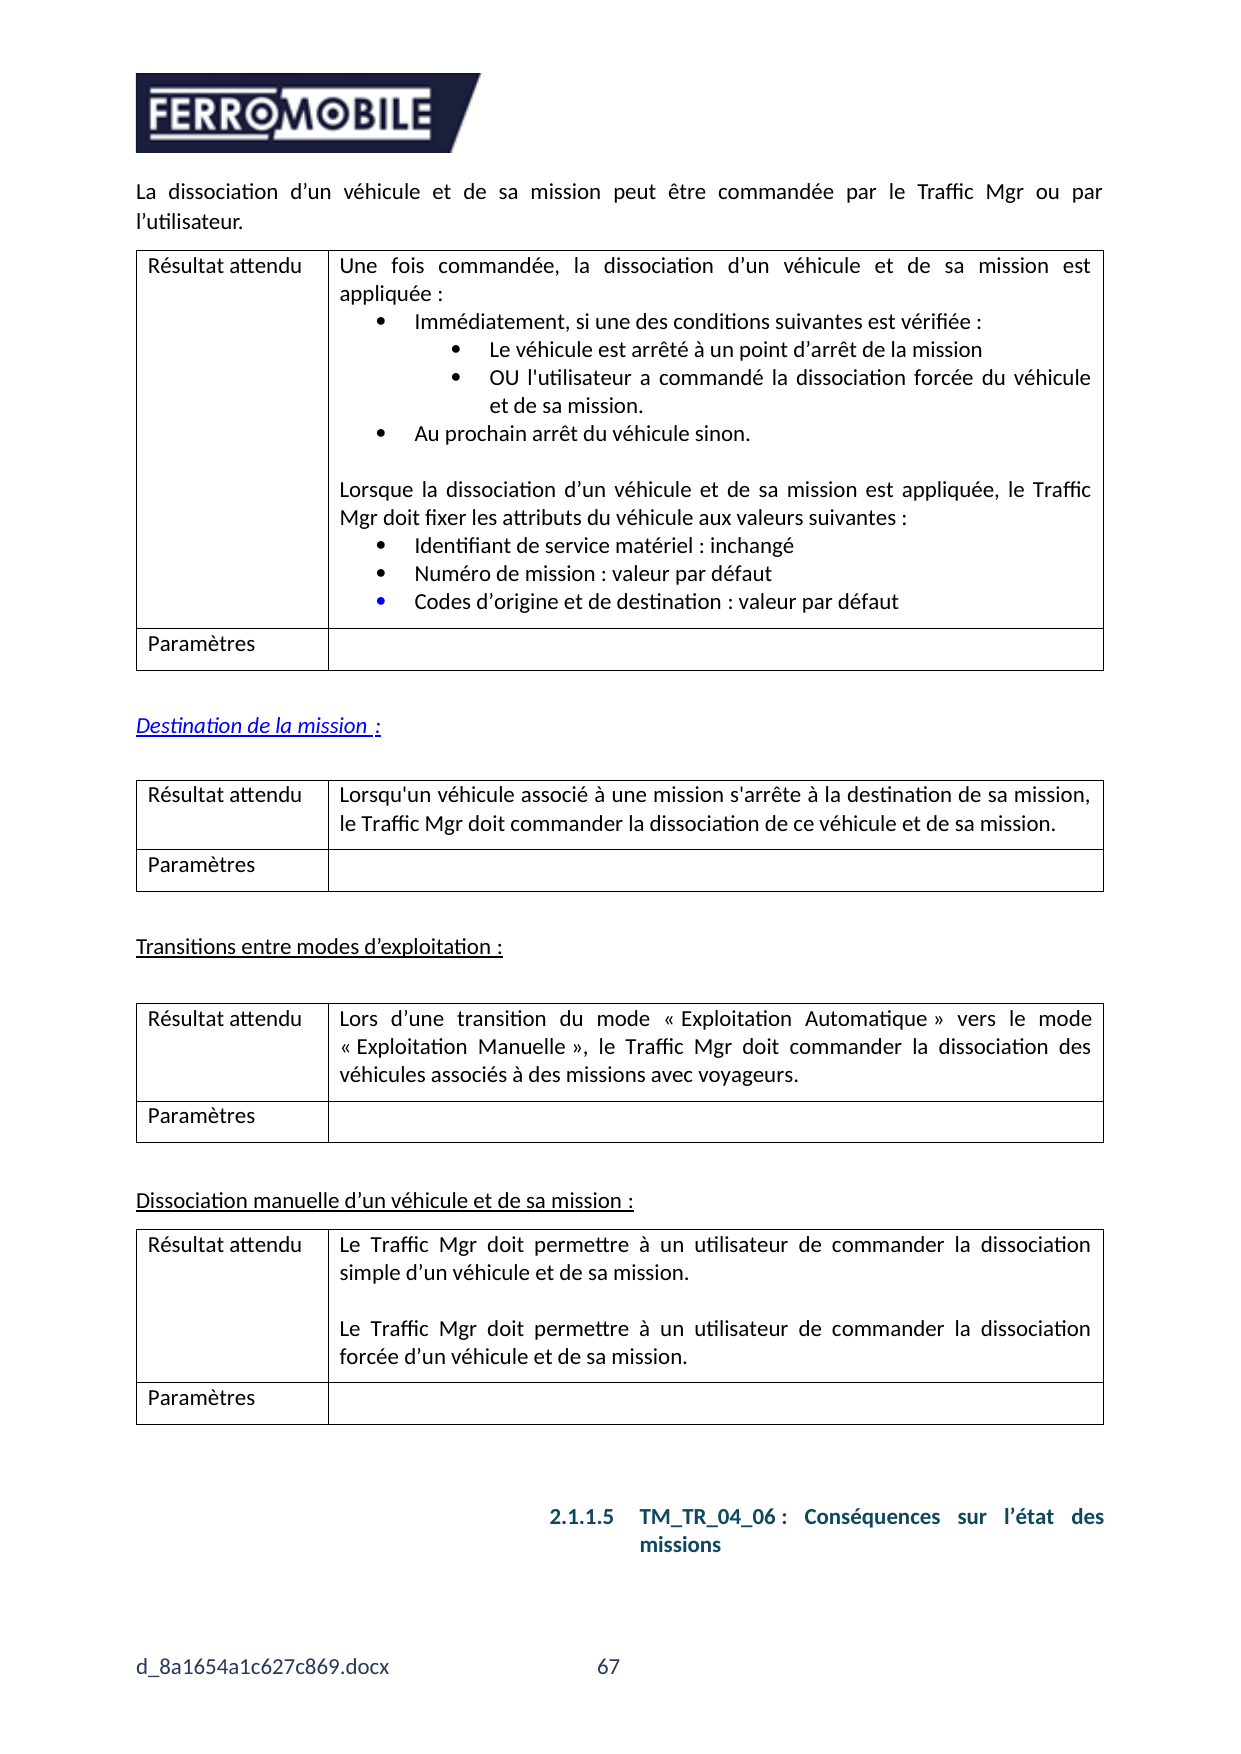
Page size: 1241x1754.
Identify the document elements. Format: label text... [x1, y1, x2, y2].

table_header [137, 1004, 328, 1101]
table_header [137, 781, 328, 849]
table_cell [329, 1383, 1103, 1424]
table_header [137, 251, 328, 628]
table_cell [329, 850, 1103, 891]
text Transitions entre modes d’exploitation : [136, 932, 1104, 960]
table_cell [329, 1102, 1103, 1142]
text mission peut être commandée par le Traffic Mgr ou par l’utilisateur. [136, 177, 1104, 235]
table_cell Paramètres [137, 1102, 328, 1142]
table_cell Paramètres [137, 850, 328, 891]
table_header [137, 1230, 328, 1382]
table_cell Paramètres [137, 1383, 328, 1424]
table_cell [329, 629, 1103, 669]
subtitle missions [549, 1502, 1104, 1558]
table_header Lors d’une transition du mode « Exploitation Automatique » vers le mode « Exploitation Manuelle », le Traffic Mgr doit commander la des missions avec voyageurs. [329, 1004, 1103, 1101]
table_header Lorsqu'un véhicule une mission s'arrête à la destination de sa mission, le Traffic Mgr doit commander la véhiculemission. [329, 781, 1103, 849]
table_header Le Traffic Mgr doit permettre à un utilisateur de commander la simple de mission. Le Traffic Mgr doit permettre à un utilisateur de commander la forcée de mission. [329, 1230, 1103, 1382]
picture [135, 73, 483, 153]
table_cell Paramètres [137, 629, 328, 669]
text manuelle de mission : [136, 1186, 1104, 1214]
table_header Une fois commandée, la mission est appliquée : Immédiatement, si une des conditions suivantes est vérifiée : Le véhicule est arrêté à un point de la mission OU l'utilisateur a commandé la forcée du véhiculemission. Au prochain arrêt du véhicule sinon. Lorsque missionest appliquée, le Traffic Mgr doit fixer les attributs du véhicule aux valeurs suivantes : Identifiant de service matériel : inchangé Numéro de mission : valeur par défaut Codes d’origine et de destination : valeur par défaut [329, 251, 1103, 628]
